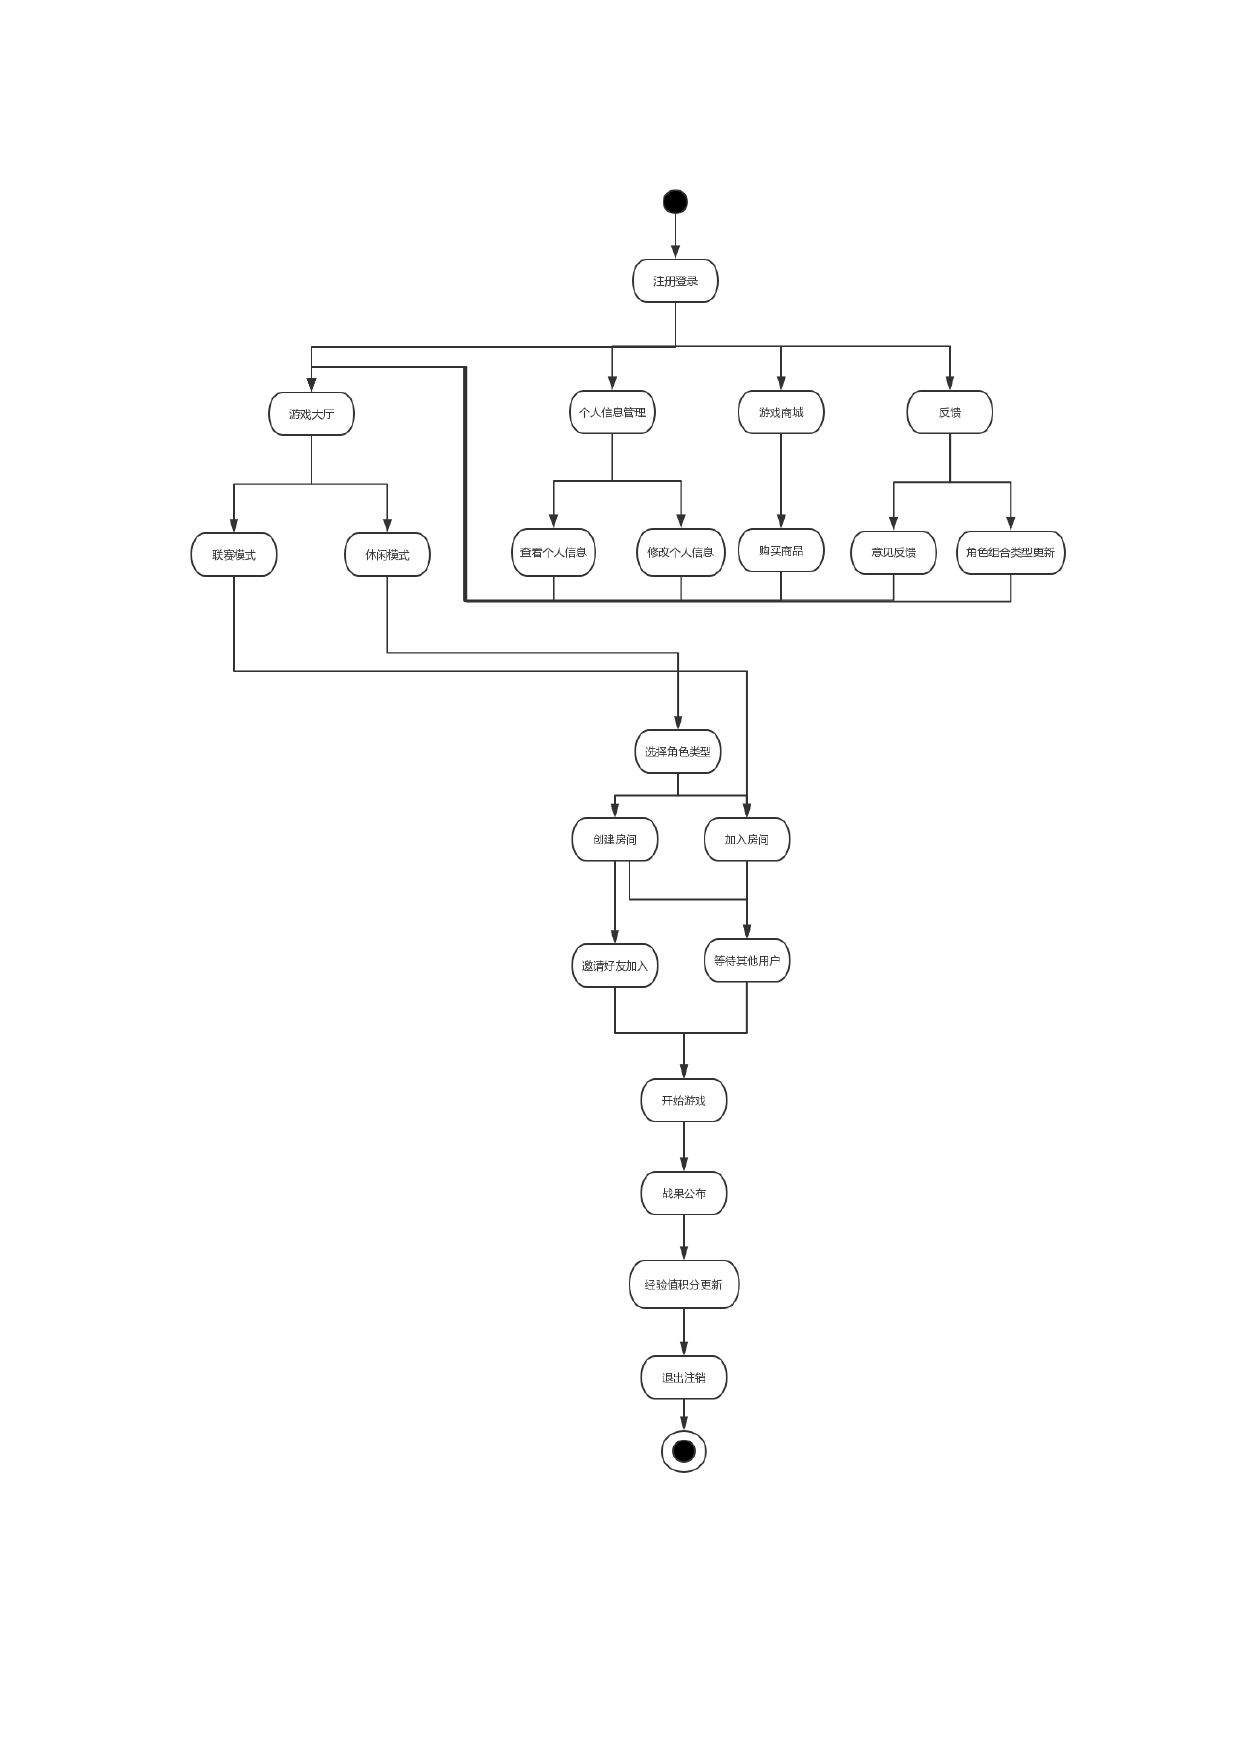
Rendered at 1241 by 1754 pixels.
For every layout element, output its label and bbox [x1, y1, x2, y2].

picture [150, 150, 1091, 1498]
